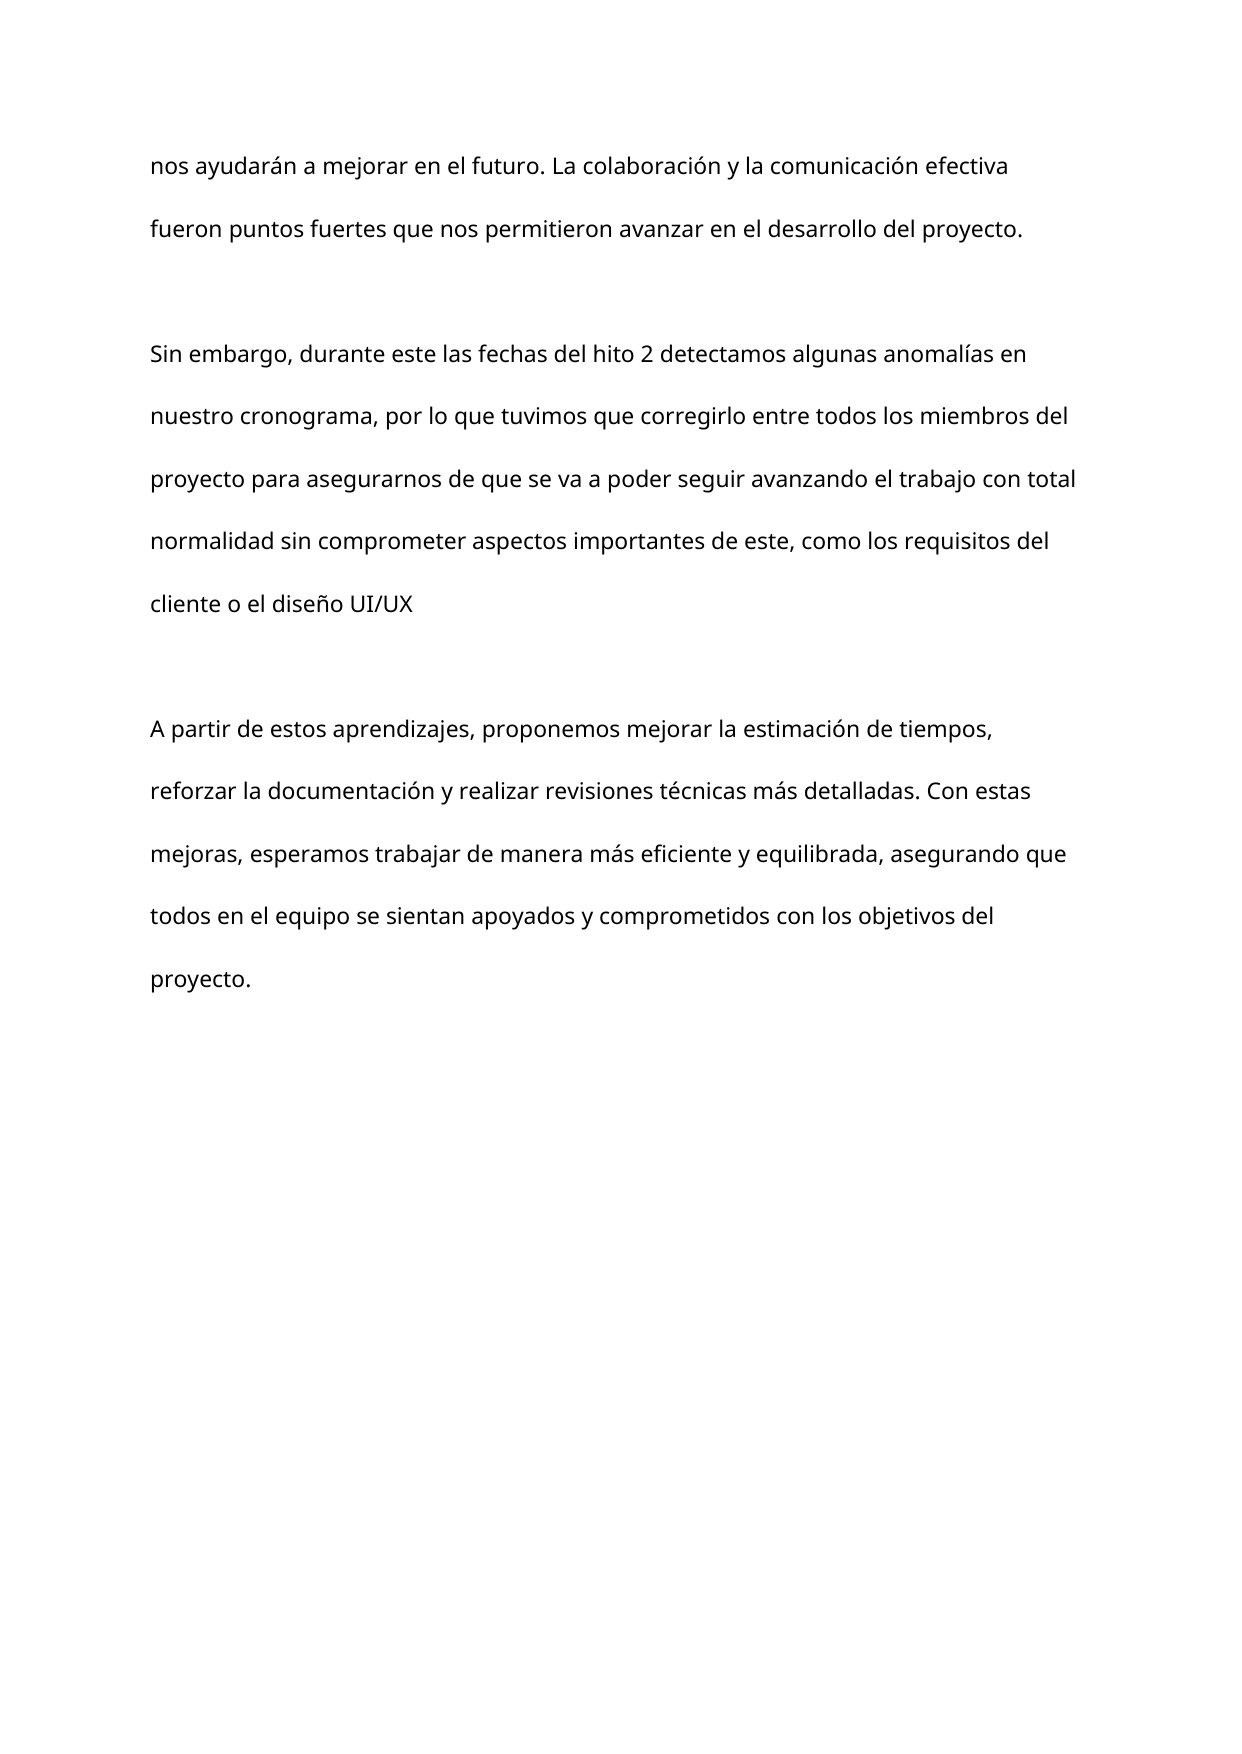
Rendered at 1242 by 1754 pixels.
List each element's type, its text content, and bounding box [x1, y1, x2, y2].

text nos ayudarán a mejorar en el futuro. La colaboración y la comunicación efectiva fueron puntos fuertes que nos permitieron avanzar en el desarrollo del proyecto. [150, 150, 1084, 244]
text A partir de estos aprendizajes, proponemos mejorar la estimación de tiempos, reforzar la documentación y realizar revisiones técnicas más detalladas. Con estas mejoras, esperamos trabajar de manera más eficiente y equilibrada, asegurando que todos en el equipo se sientan apoyados y comprometidos con los objetivos del proyecto. [150, 712, 1084, 994]
text Sin embargo, durante este las fechas del hito 2 detectamos algunas anomalías en nuestro cronograma, por lo que tuvimos que corregirlo entre todos los miembros del proyecto para asegurarnos de que se va a poder seguir avanzando el trabajo con total normalidad sin comprometer aspectos importantes de este, como los requisitos del cliente o el diseño UI/UX [150, 337, 1084, 619]
